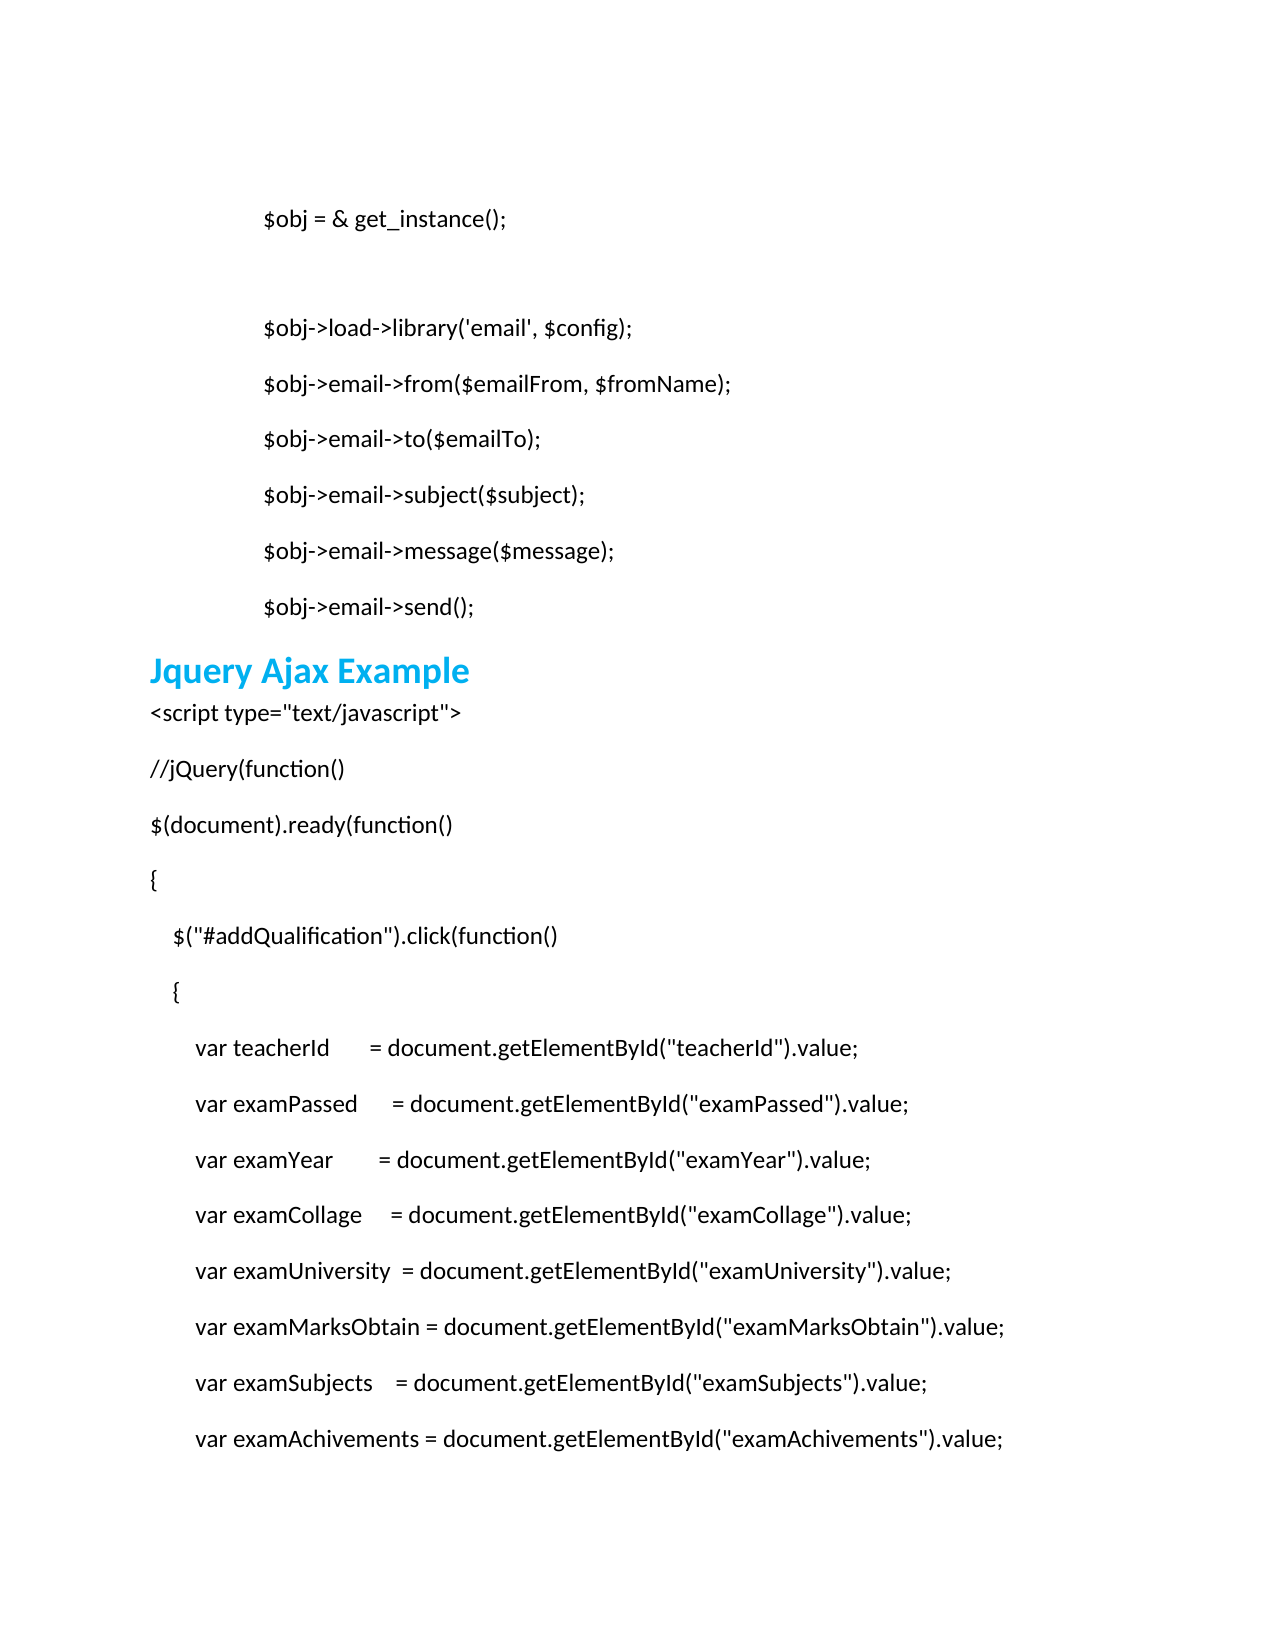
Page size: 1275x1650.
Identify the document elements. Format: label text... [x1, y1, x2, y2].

text $obj->email->from($emailFrom, $fromName); [150, 368, 1125, 398]
text $obj->email->message($message); [150, 535, 1125, 566]
text $obj->load->library('email', $config); [150, 312, 1125, 342]
text var examYear = document.getElementById("examYear").value; [150, 1144, 1125, 1174]
text var examMarksObtain = document.getElementById("examMarksObtain").value; [150, 1311, 1125, 1342]
text Jquery Ajax Example <script type="text/javascript"> [150, 647, 1125, 728]
text $obj->email->subject($subject); [150, 479, 1125, 510]
text var examSubjects = document.getElementById("examSubjects").value; [150, 1367, 1125, 1398]
text $("#addQualification").click(function() [150, 921, 1125, 951]
text var examUniversity = document.getElementById("examUniversity").value; [150, 1256, 1125, 1286]
text var examCollage = document.getElementById("examCollage").value; [150, 1200, 1125, 1230]
text $obj->email->to($emailTo); [150, 423, 1125, 454]
text { [150, 865, 1125, 895]
text var teacherId = document.getElementById("teacherId").value; [150, 1032, 1125, 1063]
text $obj = & get_instance(); [150, 203, 1125, 233]
text var examPassed = document.getElementById("examPassed").value; [150, 1088, 1125, 1118]
text //jQuery(function() [150, 753, 1125, 783]
text $(document).ready(function() [150, 809, 1125, 839]
text $obj->email->send(); [150, 591, 1125, 622]
text { [150, 976, 1125, 1007]
text var examAchivements = document.getElementById("examAchivements").value; [150, 1423, 1125, 1453]
